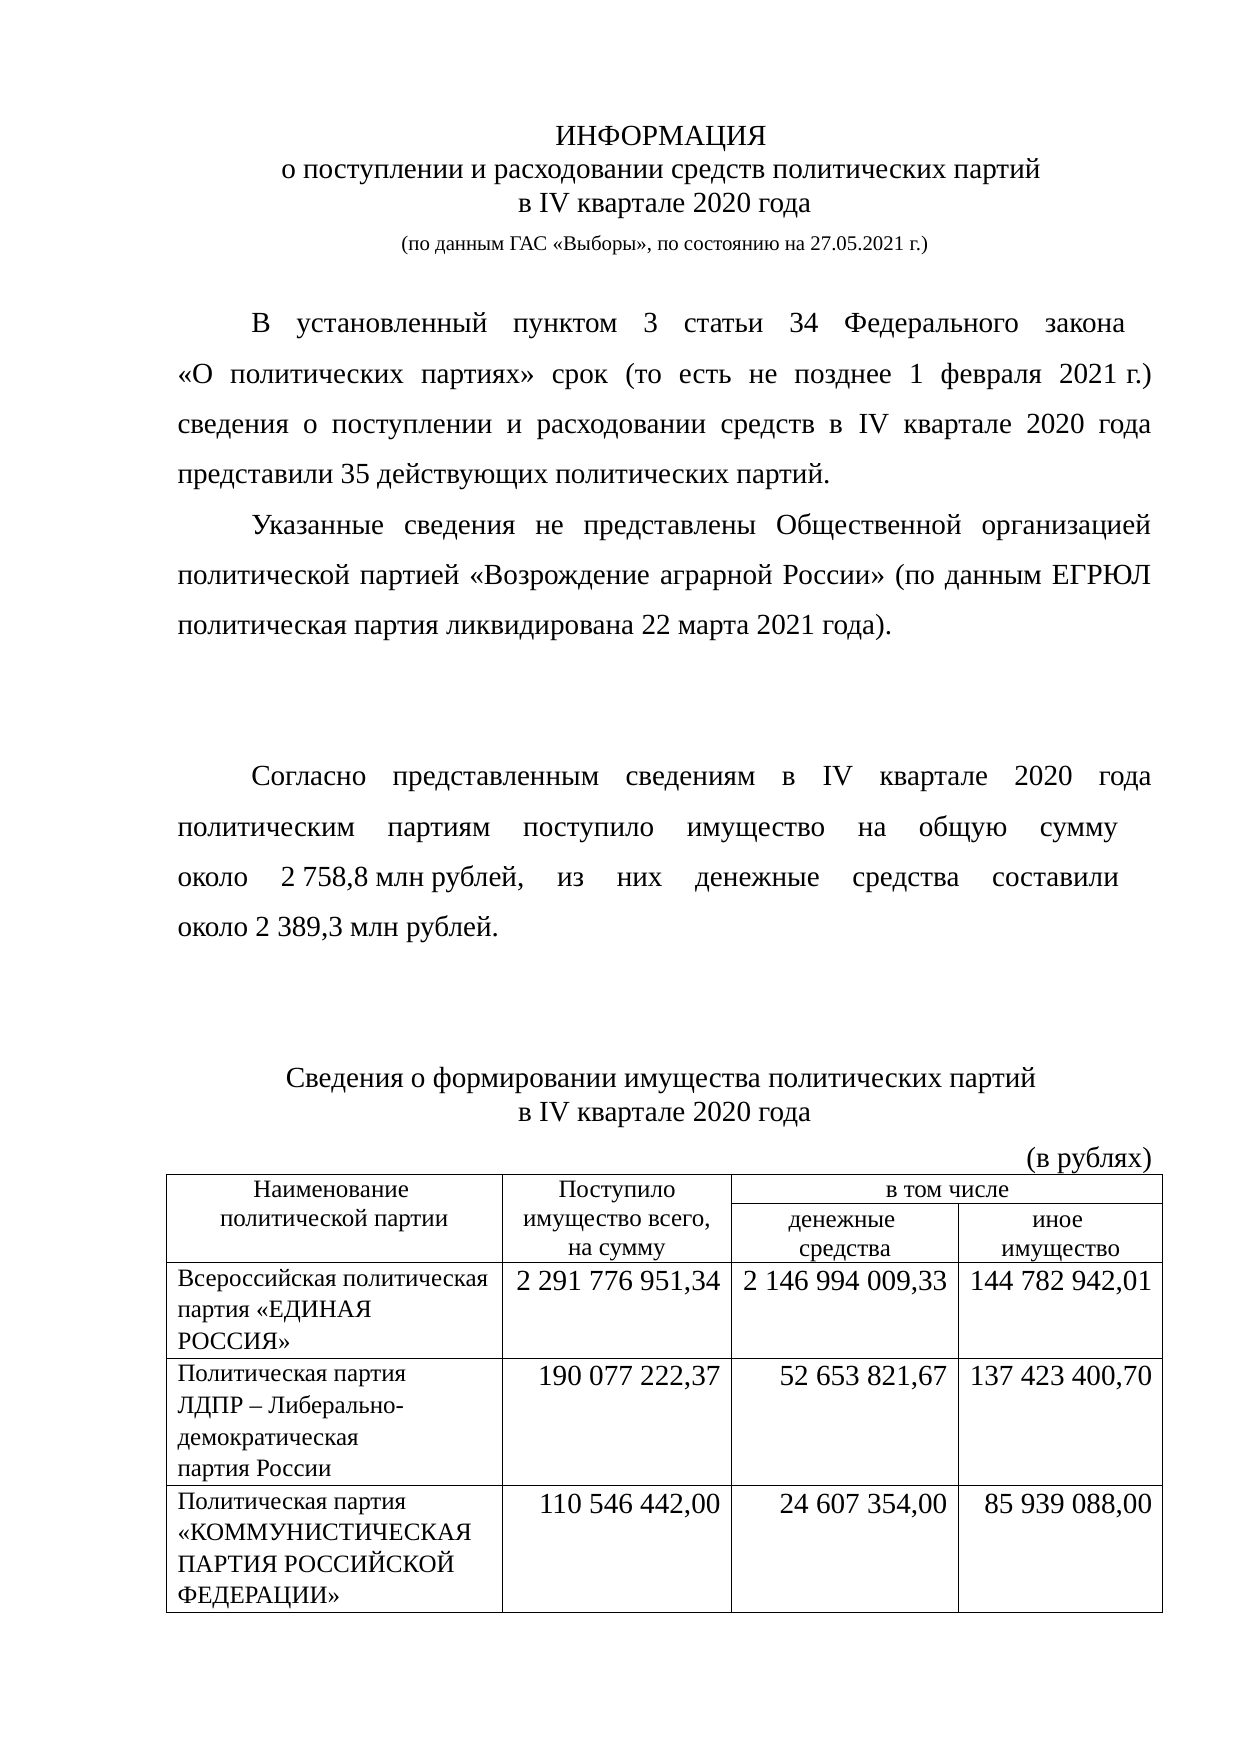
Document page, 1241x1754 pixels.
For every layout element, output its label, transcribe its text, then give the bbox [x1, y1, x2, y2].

table_header Поступило имущество всего, на сумму [503, 1175, 731, 1262]
table_cell 24 607 354,00 [732, 1486, 958, 1612]
text (в рублях) [177, 1140, 1152, 1173]
text В установленный пунктом 3 статьи 34 Федерального закона «О политических партиях» срок (то есть не позднее 1 февраля 2021 г.) сведения о поступлении и расходовании средств в IV квартале 2020 года представили 35 действующих политических партий. [177, 306, 1152, 490]
text Согласно представленным сведениям в IV квартале 2020 года политическим партиям поступило имущество на общую сумму около 2 758,8 млн рублей, из них денежные средства составили около 2 389,3 млн рублей. [177, 758, 1152, 943]
table_header в том числе [732, 1175, 1162, 1203]
table_cell 2 146 994 009,33 [732, 1263, 958, 1357]
table_cell денежные средства [732, 1204, 958, 1262]
table_header Наименование политической партии [167, 1175, 502, 1262]
table_cell 52 653 821,67 [732, 1359, 958, 1485]
text (по данным ГАС «Выборы», по состоянию на 27.05.2021 г.) [177, 231, 1152, 255]
table_cell 190 077 222,37 [503, 1359, 731, 1485]
subtitle Сведения о формировании имущества политических партий в IV квартале 2020 года [177, 1060, 1152, 1127]
subtitle ИНФОРМАЦИЯ о поступлении и расходовании средств политических партий в IV квартале 2020 года [177, 118, 1152, 219]
table_cell Политическая партия ЛДПР – Либерально-демократическая партия России [167, 1359, 502, 1485]
table_cell Политическая партия «КОММУНИСТИЧЕСКАЯ ПАРТИЯ РОССИЙСКОЙ ФЕДЕРАЦИИ» [167, 1486, 502, 1612]
table_cell 110 546 442,00 [503, 1486, 731, 1612]
table_cell 144 782 942,01 [959, 1263, 1162, 1357]
table_cell иное имущество [959, 1204, 1162, 1262]
table_cell 85 939 088,00 [959, 1486, 1162, 1612]
table_cell 137 423 400,70 [959, 1359, 1162, 1485]
table_cell 2 291 776 951,34 [503, 1263, 731, 1357]
table_cell Всероссийская политическая партия «ЕДИНАЯ РОССИЯ» [167, 1263, 502, 1357]
text Указанные сведения не представлены Общественной организацией политической партией «Возрождение аграрной России» (по данным ЕГРЮЛ политическая партия ликвидирована 22 марта 2021 года). [177, 507, 1152, 641]
